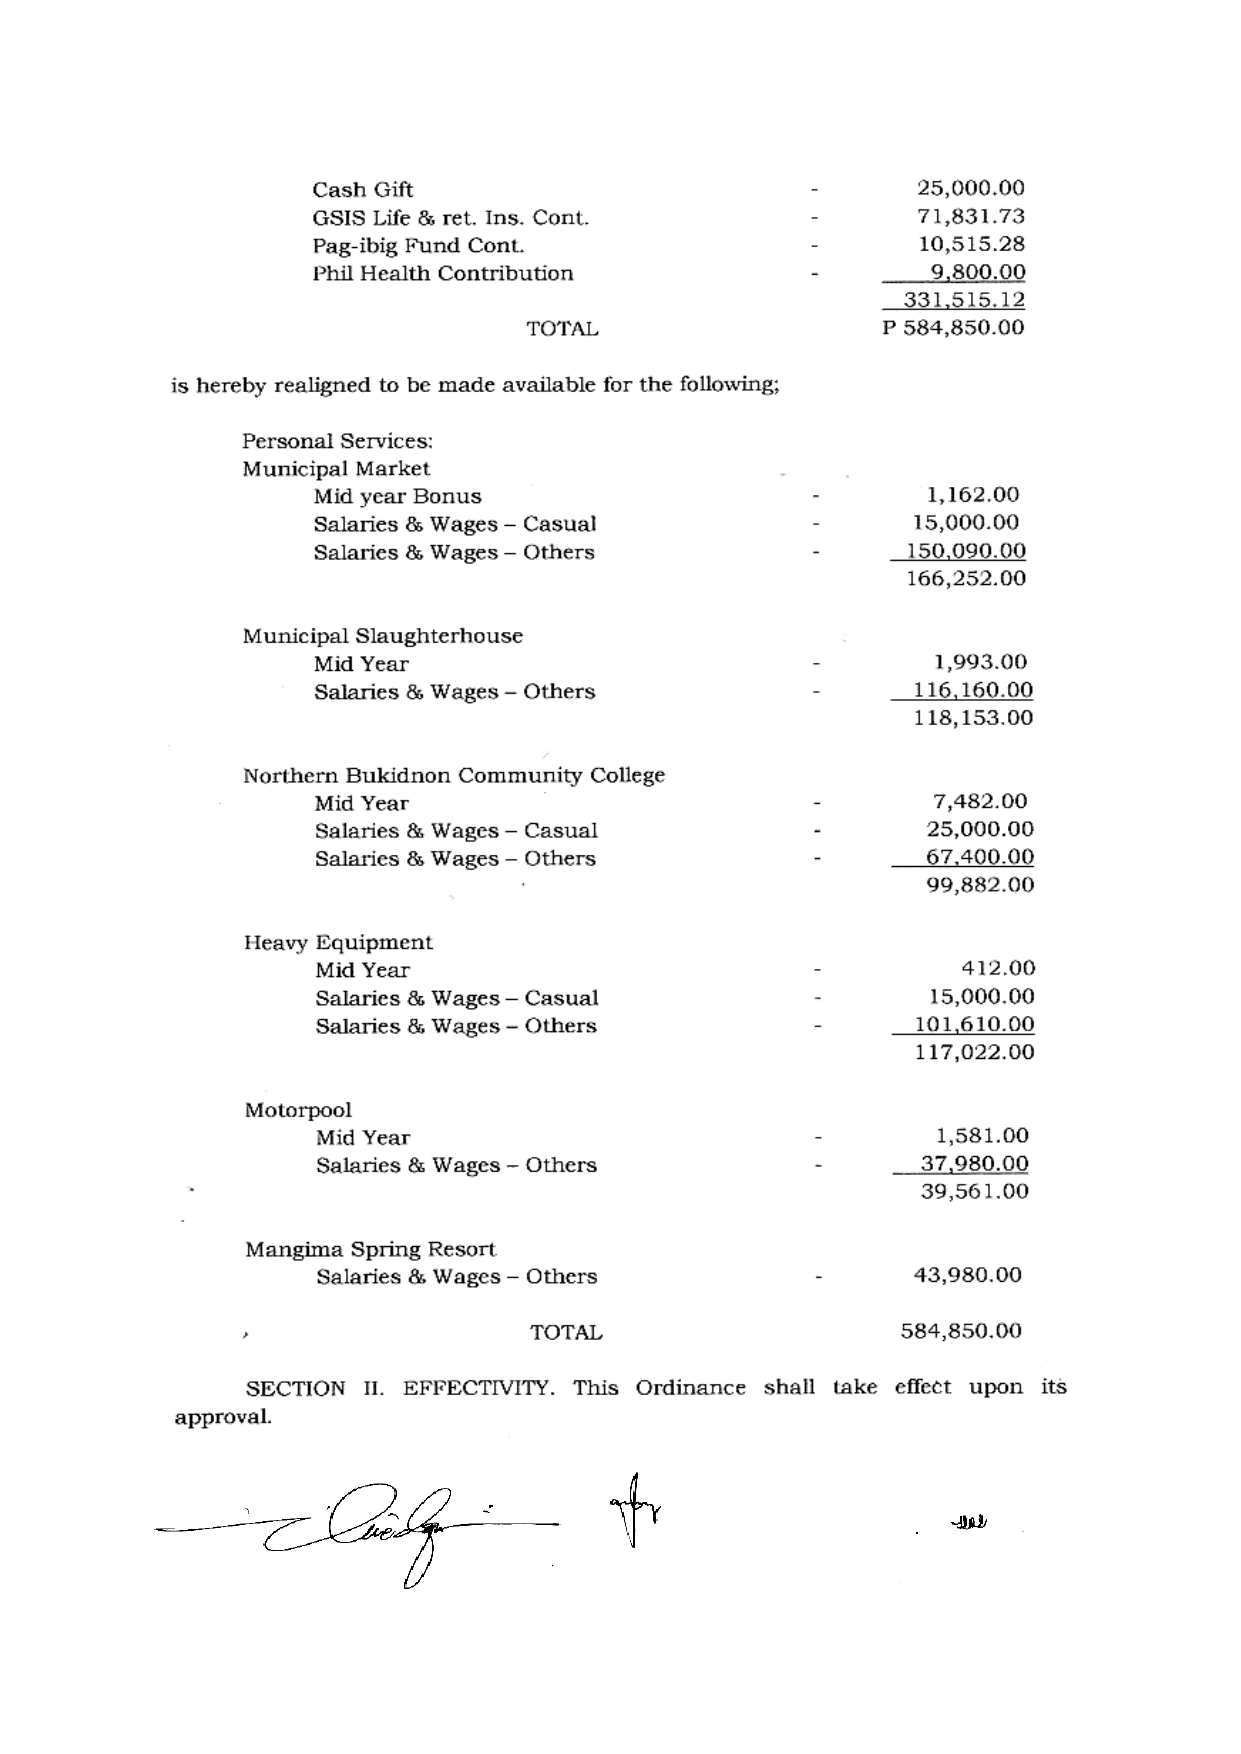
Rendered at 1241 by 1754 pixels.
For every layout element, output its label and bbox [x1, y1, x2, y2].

picture [150, 149, 1091, 1438]
picture [150, 1462, 1085, 1596]
